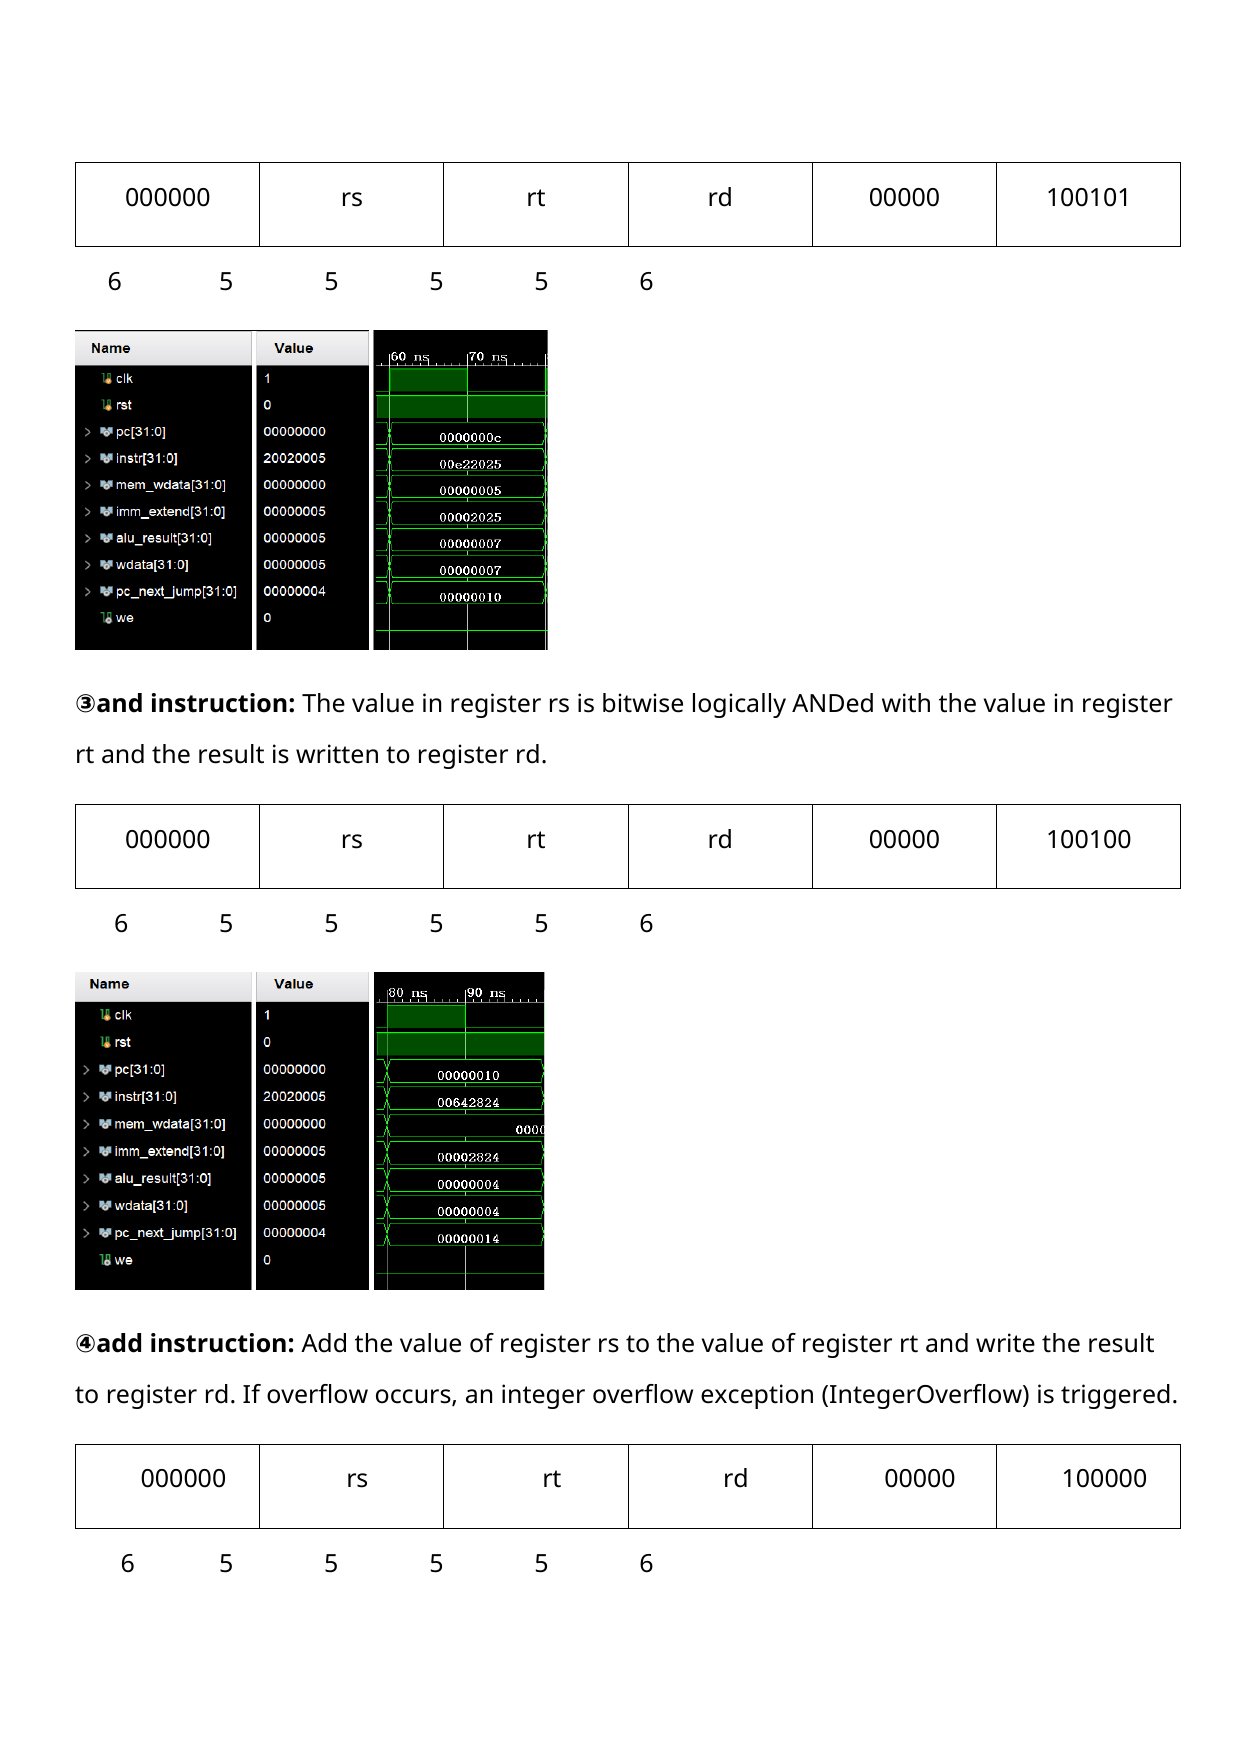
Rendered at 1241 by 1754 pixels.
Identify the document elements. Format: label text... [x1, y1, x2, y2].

text ④add instruction: Add the value of register rs to the value of register rt and write the result to register rd. If overflow occurs, an integer overflow exception (IntegerOverflow) is triggered. [75, 1326, 1181, 1411]
table_header 00000 [813, 163, 996, 246]
text 6 5 5 5 5 6 [75, 263, 1181, 298]
picture [75, 330, 548, 650]
table_header rd [629, 163, 812, 246]
table_header 00000 [813, 1445, 996, 1528]
table_header 100100 [997, 805, 1180, 888]
table_header rd [629, 1445, 812, 1528]
table_header rt [444, 1445, 628, 1528]
table_header 000000 [76, 805, 259, 888]
table_header rt [444, 805, 628, 888]
table_header 00000 [813, 805, 996, 888]
table_header 000000 [76, 1445, 259, 1528]
text 6 5 5 5 5 6 [75, 1545, 1181, 1579]
table_header rs [260, 1445, 443, 1528]
table_header rs [260, 805, 443, 888]
table_header 100000 [997, 1445, 1180, 1528]
table_header rs [260, 163, 443, 246]
table_header rd [629, 805, 812, 888]
table_header 100101 [997, 163, 1180, 246]
text ③and instruction: The value in register rs is bitwise logically ANDed with the value in register rt and the result is written to register rd. [75, 686, 1181, 771]
table_header rt [444, 163, 628, 246]
text 6 5 5 5 5 6 [75, 906, 1181, 939]
table_header 000000 [76, 163, 259, 246]
picture [75, 972, 545, 1290]
